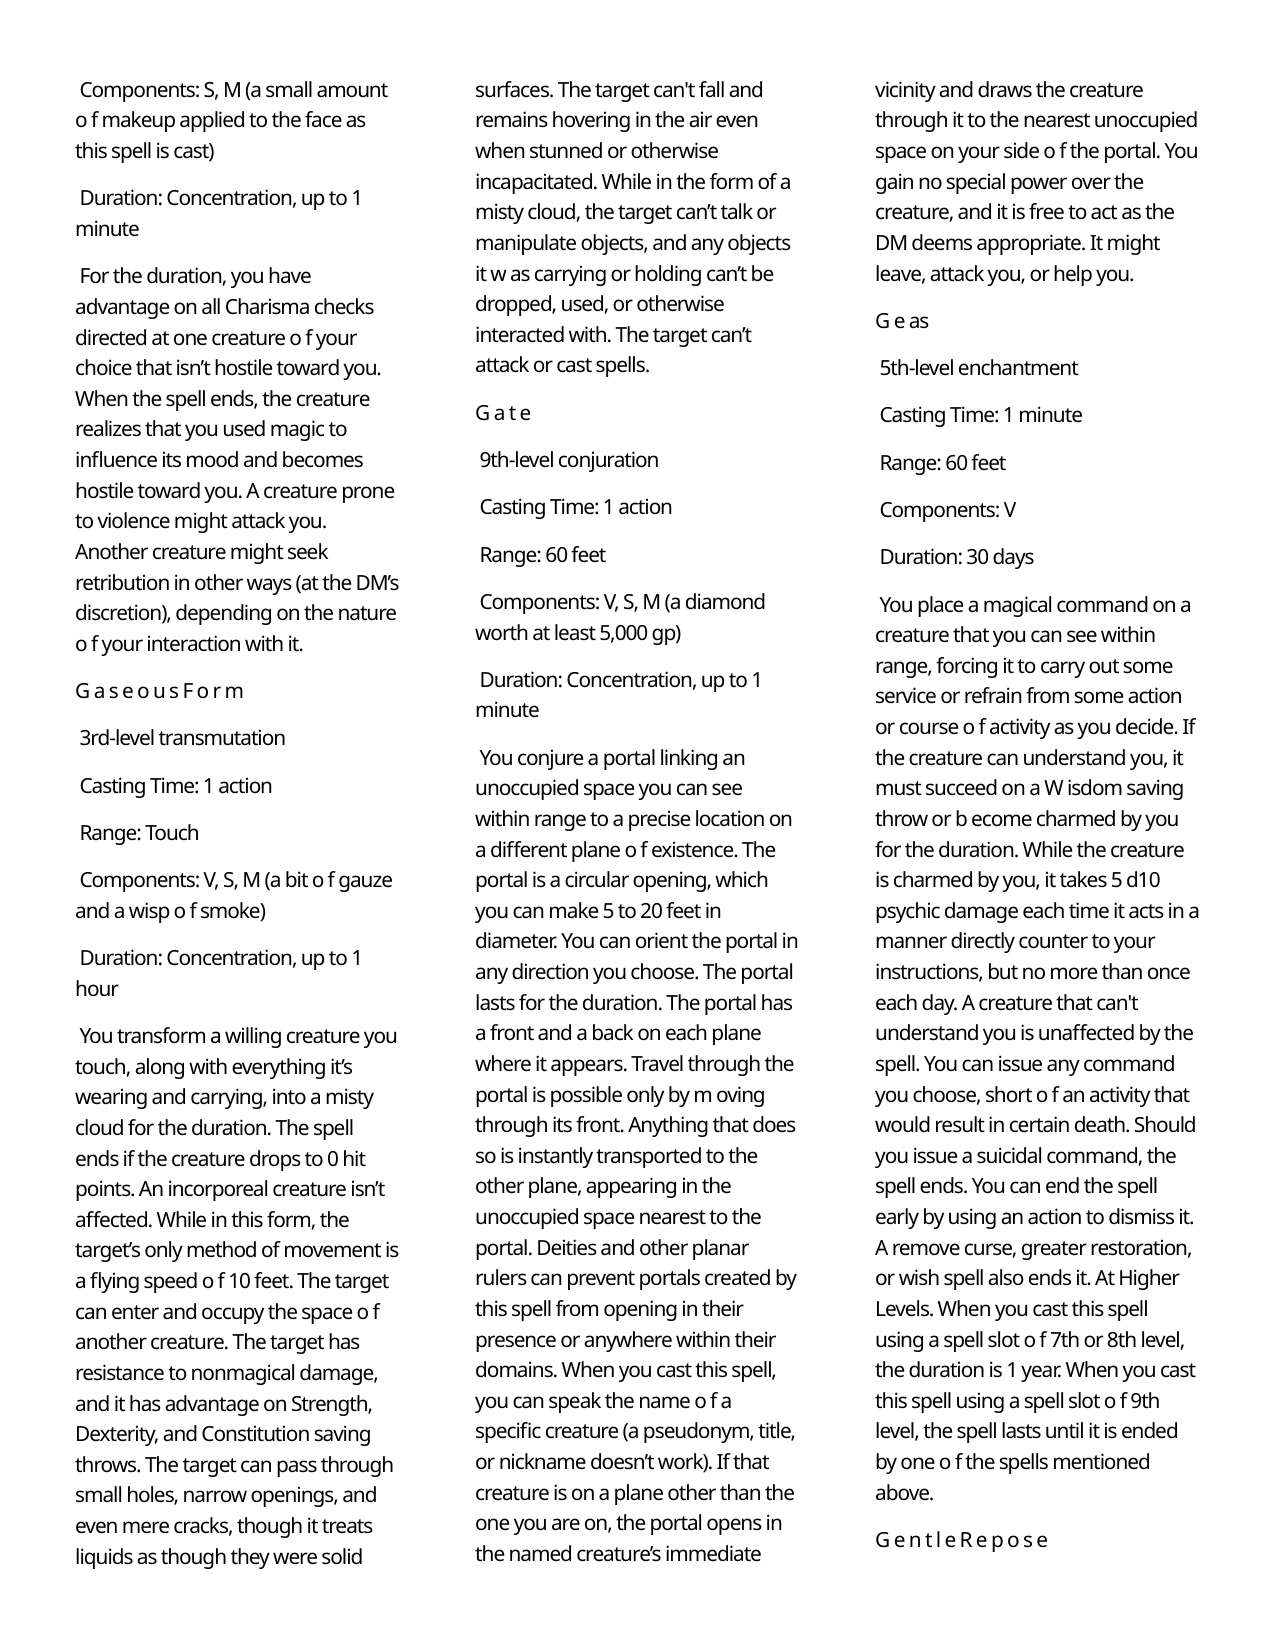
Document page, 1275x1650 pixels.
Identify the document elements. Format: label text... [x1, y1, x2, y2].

text Components: V [875, 495, 1200, 524]
text G a t e [475, 398, 800, 426]
text G e n t l e R e p o s e [875, 1525, 1200, 1554]
text Casting Time: 1 action [475, 492, 800, 521]
text You place a magical command on a creature that you can see within range, forcing it to carry out some service or refrain from some action or course o f activity as you decide. If the creature can understand you, it must succeed on a W isdom saving throw or b ecome charmed by you for the duration. While the creature is charmed by you, it takes 5 d10 psychic damage each time it acts in a manner directly counter to your instructions, but no more than once each day. A creature that can't understand you is unaffected by the spell. You can issue any command you choose, short o f an activity that would result in certain death. Should you issue a suicidal command, the spell ends. You can end the spell early by using an action to dismiss it. A remove curse, greater restoration, or wish spell also ends it. At Higher Levels. When you cast this spell using a spell slot o f 7th or 8th level, the duration is 1 year. When you cast this spell using a spell slot o f 9th level, the spell lasts until it is ended by one o f the spells mentioned above. [875, 590, 1200, 1506]
text Duration: Concentration, up to 1 minute [475, 665, 800, 724]
text You transform a willing creature you touch, along with everything it’s wearing and carrying, into a misty cloud for the duration. The spell ends if the creature drops to 0 hit points. An incorporeal creature isn’t affected. While in this form, the target’s only method of movement is a flying speed o f 10 feet. The target can enter and occupy the space o f another creature. The target has resistance to nonmagical damage, and it has advantage on Strength, Dexterity, and Constitution saving throws. The target can pass through small holes, narrow openings, and even mere cracks, though it treats liquids as though they were solid surfaces. The target can't fall and remains hovering in the air even when stunned or otherwise incapacitated. While in the form of a misty cloud, the target can’t talk or manipulate objects, and any objects it w as carrying or holding can’t be dropped, used, or otherwise interacted with. The target can’t attack or cast spells. [475, 75, 800, 379]
text Casting Time: 1 action [75, 771, 400, 799]
text You transform a willing creature you touch, along with everything it’s wearing and carrying, into a misty cloud for the duration. The spell ends if the creature drops to 0 hit points. An incorporeal creature isn’t affected. While in this form, the target’s only method of movement is a flying speed o f 10 feet. The target can enter and occupy the space o f another creature. The target has resistance to nonmagical damage, and it has advantage on Strength, Dexterity, and Constitution saving throws. The target can pass through small holes, narrow openings, and even mere cracks, though it treats liquids as though they were solid surfaces. The target can't fall and remains hovering in the air even when stunned or otherwise incapacitated. While in the form of a misty cloud, the target can’t talk or manipulate objects, and any objects it w as carrying or holding can’t be dropped, used, or otherwise interacted with. The target can’t attack or cast spells. [75, 1021, 400, 1570]
text Range: Touch [75, 818, 400, 847]
text For the duration, you have advantage on all Charisma checks directed at one creature o f your choice that isn’t hostile toward you. When the spell ends, the creature realizes that you used magic to influence its mood and becomes hostile toward you. A creature prone to violence might attack you. Another creature might seek retribution in other ways (at the DM’s discretion), depending on the nature o f your interaction with it. [75, 261, 400, 657]
text G a s e o u s F o r m [75, 676, 400, 705]
text Range: 60 feet [875, 448, 1200, 476]
text Components: V, S, M (a diamond worth at least 5,000 gp) [475, 587, 800, 646]
text 3rd-level transmutation [75, 723, 400, 752]
text Duration: 30 days [875, 542, 1200, 571]
text Components: V, S, M (a bit o f gauze and a wisp o f smoke) [75, 865, 400, 924]
text You conjure a portal linking an unoccupied space you can see within range to a precise location on a different plane o f existence. The portal is a circular opening, which you can make 5 to 20 feet in diameter. You can orient the portal in any direction you choose. The portal lasts for the duration. The portal has a front and a back on each plane where it appears. Travel through the portal is possible only by m oving through its front. Anything that does so is instantly transported to the other plane, appearing in the unoccupied space nearest to the portal. Deities and other planar rulers can prevent portals created by this spell from opening in their presence or anywhere within their domains. When you cast this spell, you can speak the name o f a specific creature (a pseudonym, title, or nickname doesn’t work). If that creature is on a plane other than the one you are on, the portal opens in the named creature’s immediate vicinity and draws the creature through it to the nearest unoccupied space on your side o f the portal. You gain no special power over the creature, and it is free to act as the DM deems appropriate. It might leave, attack you, or help you. [475, 743, 800, 1568]
text 9th-level conjuration [475, 445, 800, 474]
text 5th-level enchantment [875, 353, 1200, 382]
text Duration: Concentration, up to 1 hour [75, 943, 400, 1002]
text Range: 60 feet [475, 540, 800, 568]
text G e as [875, 306, 1200, 334]
text Casting Time: 1 minute [875, 401, 1200, 429]
text Components: S, M (a small amount o f makeup applied to the face as this spell is cast) [75, 75, 400, 165]
text Duration: Concentration, up to 1 minute [75, 183, 400, 243]
